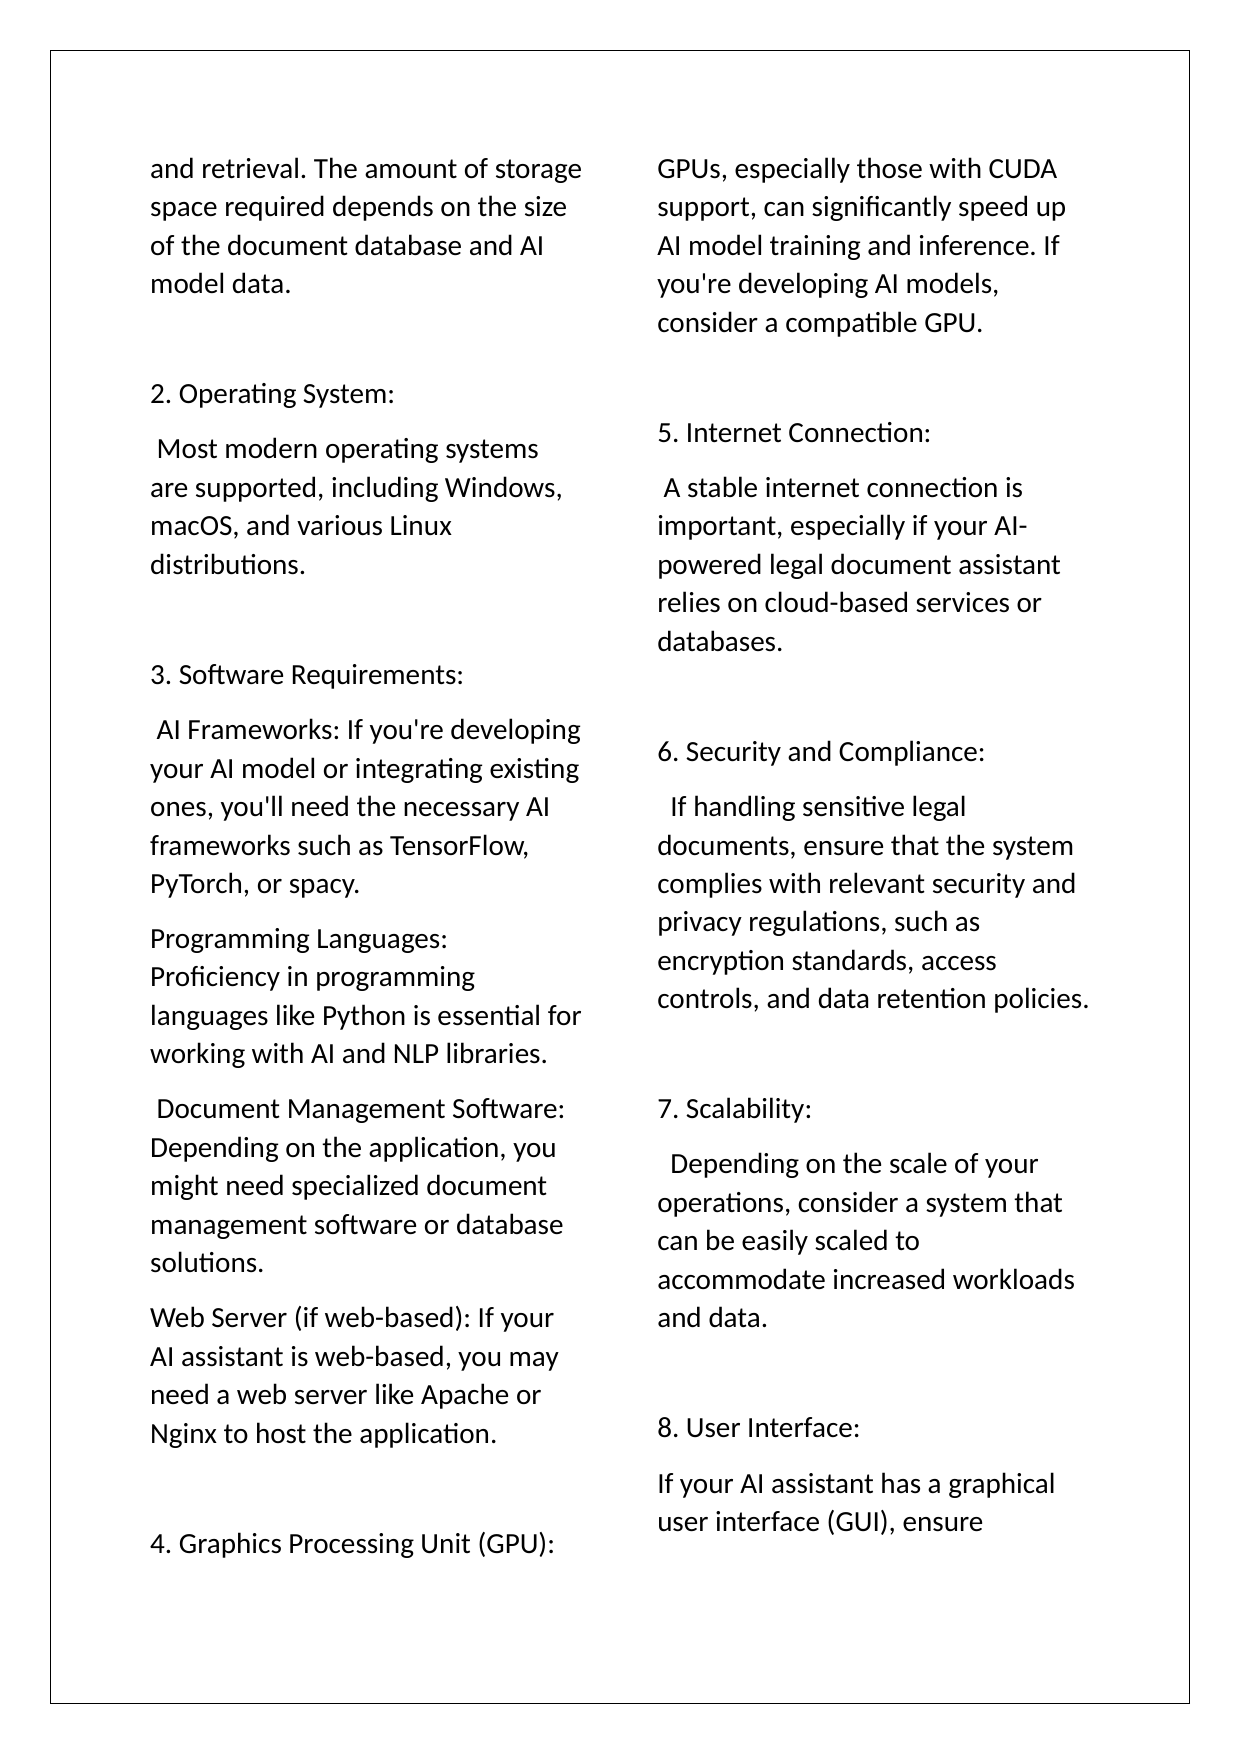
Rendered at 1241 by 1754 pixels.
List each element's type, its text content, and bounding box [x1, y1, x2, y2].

text 5. Internet Connection: [657, 414, 1090, 449]
text AI Frameworks: If you're developing your AI model or integrating existing ones, you'll need the necessary AI frameworks such as TensorFlow, PyTorch, or spacy. [150, 711, 583, 901]
text Programming Languages: Proficiency in programming languages like Python is essential for working with AI and NLP libraries. [150, 920, 583, 1071]
text A stable internet connection is important, especially if your AI-powered legal document assistant relies on cloud-based services or databases. [657, 469, 1090, 658]
text 6. Security and Compliance: [657, 733, 1090, 769]
text 4. Graphics Processing Unit (GPU): [150, 1525, 583, 1561]
text GPUs, especially those with CUDA support, can significantly speed up AI model training and inference. If you're developing AI models, consider a compatible GPU. [657, 150, 1090, 339]
text 2. Operating System: [150, 376, 583, 411]
text 8. User Interface: [657, 1409, 1090, 1445]
text Web Server (if web-based): If your AI assistant is web-based, you may need a web server like Apache or Nginx to host the application. [150, 1299, 583, 1450]
text 7. Scalability: [657, 1091, 1090, 1126]
text If handling sensitive legal documents, ensure that the system complies with relevant security and privacy regulations, such as encryption standards, access controls, and data retention policies. [657, 788, 1090, 1016]
text Most modern operating systems are supported, including Windows, macOS, and various Linux distributions. [150, 431, 583, 582]
text If your AI assistant has a graphical user interface (GUI), ensure compatibility with the user's preferred operating system. [657, 1465, 1090, 1539]
text Document Management Software: Depending on the application, you might need specialized document management software or database solutions. [150, 1091, 583, 1280]
text 3. Software Requirements: [150, 656, 583, 692]
text Depending on the scale of your operations, consider a system that can be easily scaled to accommodate increased workloads and data. [657, 1146, 1090, 1335]
